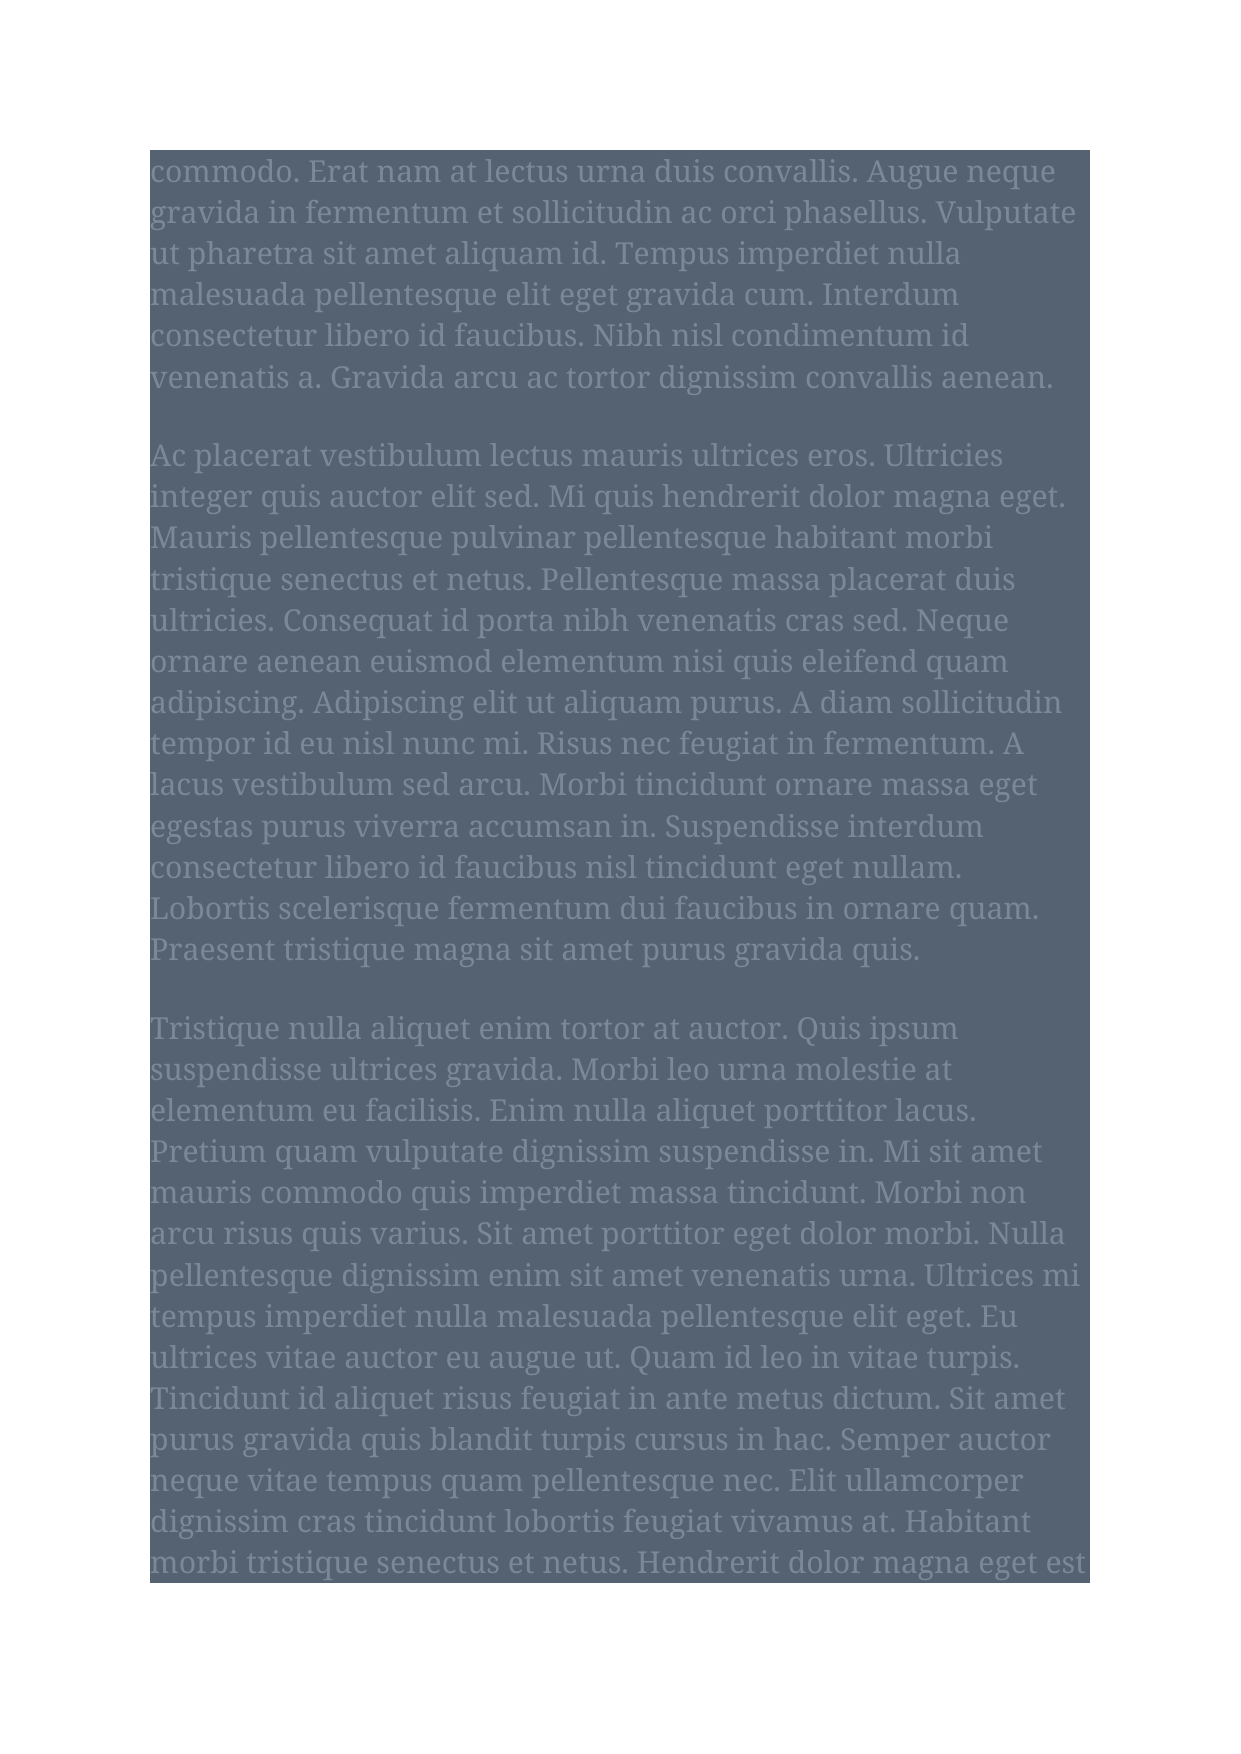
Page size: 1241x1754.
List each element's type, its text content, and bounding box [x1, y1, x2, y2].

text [150, 150, 1090, 397]
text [150, 1007, 1090, 1583]
text Ac placerat vestibulum lectus mauris ultrices eros. Ultricies integer quis auctor elit sed. Mi quis hendrerit dolor magna eget. Mauris pellentesque pulvinar pellentesque habitant morbi tristique senectus et netus. Pellentesque massa placerat duis ultricies. Consequat id porta nibh venenatis cras sed. Neque ornare aenean euismod elementum nisi quis eleifend quam adipiscing. Adipiscing elit ut aliquam purus. A diam sollicitudin tempor id eu nisl nunc mi. Risus nec feugiat in fermentum. A lacus vestibulum sed arcu. Morbi tincidunt ornare massa eget egestas purus viverra accumsan in. Suspendisse interdum consectetur libero id faucibus nisl tincidunt eget nullam. Lobortis scelerisque fermentum dui faucibus in ornare quam. Praesent tristique magna sit amet purus gravida quis. [150, 434, 1090, 969]
